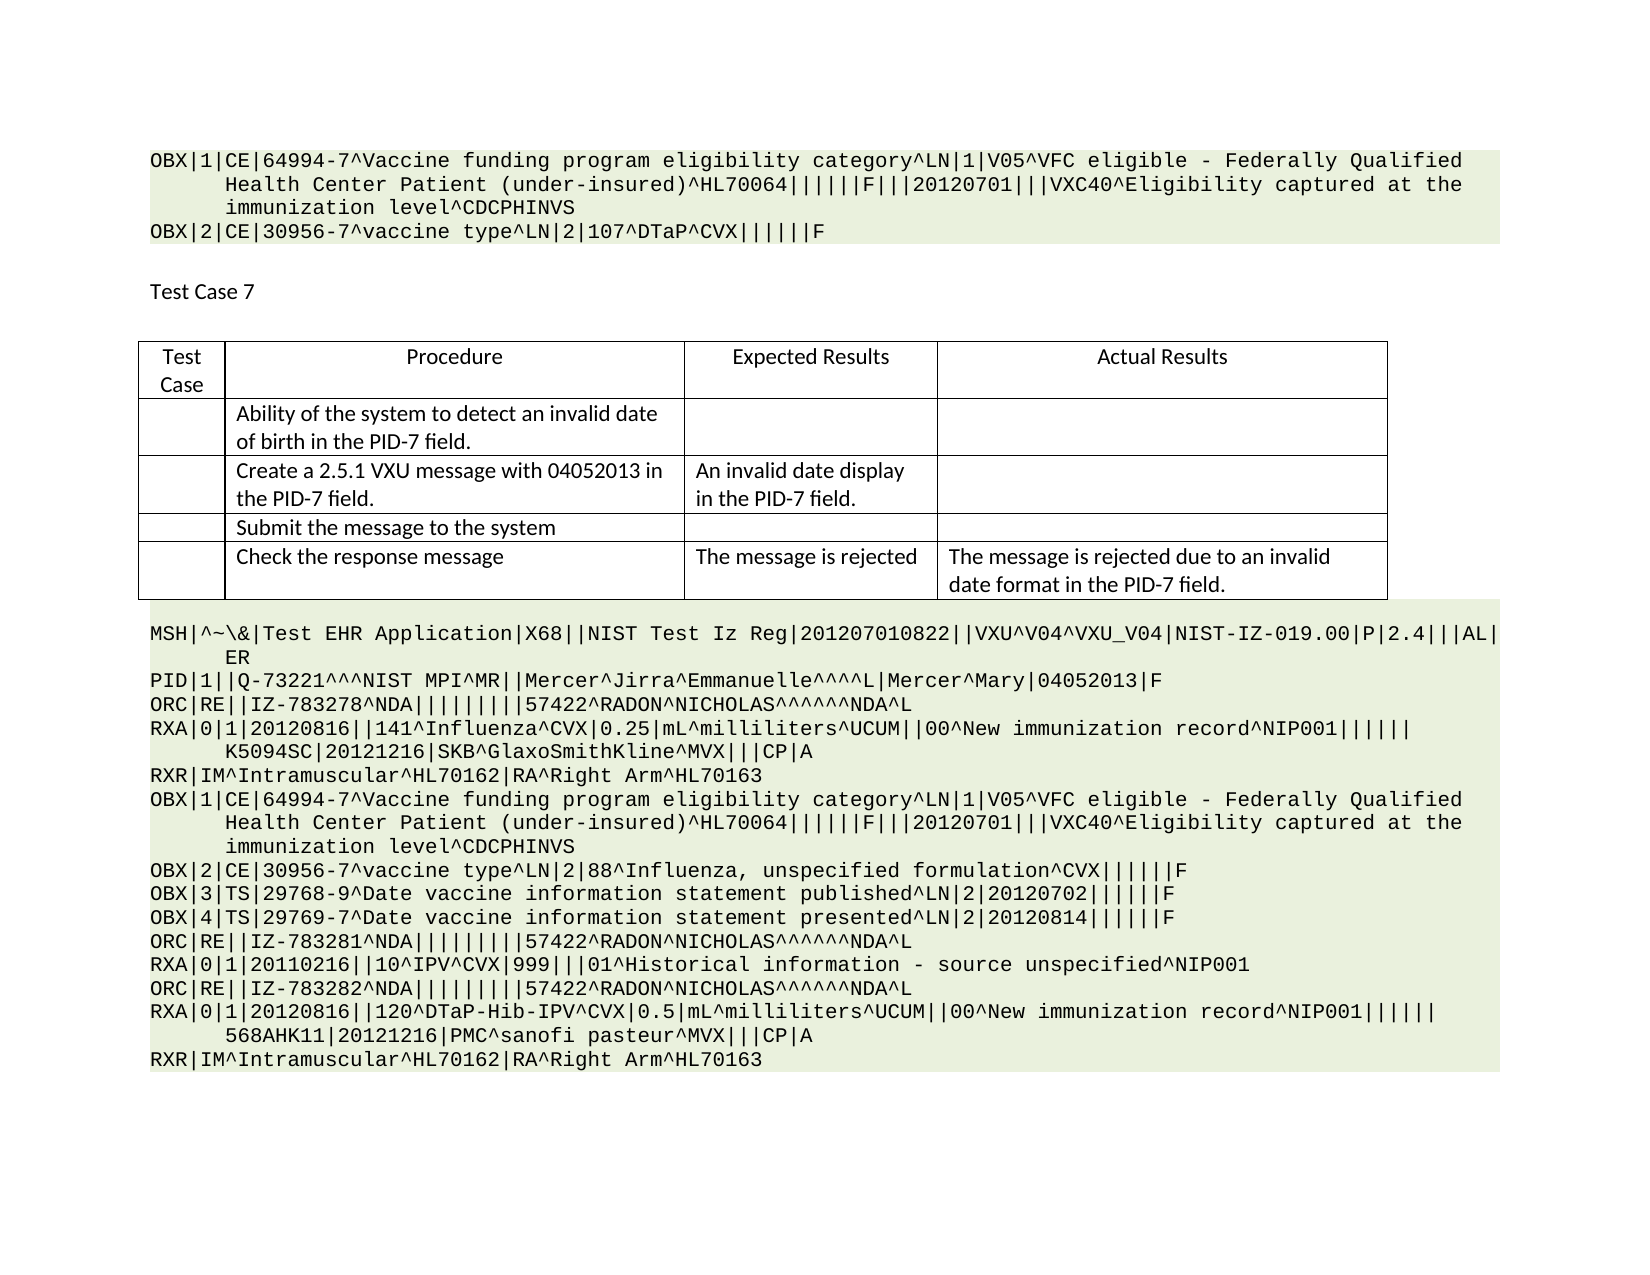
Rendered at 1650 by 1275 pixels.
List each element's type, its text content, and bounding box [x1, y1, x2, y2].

table_cell [139, 456, 224, 512]
table_cell [938, 514, 1387, 541]
text ORC|RE||IZ-783282^NDA|||||||||57422^RADON^NICHOLAS^^^^^^NDA^L [150, 978, 1500, 1002]
text RXA|0|1|20120816||141^Influenza^CVX|0.25|mL^milliliters^UCUM||00^New immunization record^NIP001||||||K5094SC|20121216|SKB^GlaxoSmithKline^MVX|||CP|A [150, 718, 1500, 765]
text MSH|^~\&|Test EHR Application|X68||NIST Test Iz Reg|201207010822||VXU^V04^VXU_V04|NIST-IZ-019.00|P|2.4|||AL|ER [150, 623, 1500, 671]
text ORC|RE||IZ-783281^NDA|||||||||57422^RADON^NICHOLAS^^^^^^NDA^L [150, 931, 1500, 954]
text OBX|3|TS|29768-9^Date vaccine information statement published^LN|2|20120702||||||F [150, 883, 1500, 907]
table_header Actual Results [938, 342, 1387, 398]
table_cell The message is rejected due to an invalid date format in the PID-7 field. [938, 542, 1387, 598]
text RXA|0|1|20120816||120^DTaP-Hib-IPV^CVX|0.5|mL^milliliters^UCUM||00^New immunization record^NIP001||||||568AHK11|20121216|PMC^sanofi pasteur^MVX|||CP|A [150, 1002, 1500, 1049]
table_cell Check the response message [226, 542, 684, 598]
table_cell [685, 514, 937, 541]
text OBX|4|TS|29769-7^Date vaccine information statement presented^LN|2|20120814||||||F [150, 907, 1500, 931]
table_header Procedure [226, 342, 684, 398]
text Test Case 7 [150, 277, 1500, 305]
text PID|1||Q-73221^^^NIST MPI^MR||Mercer^Jirra^Emmanuelle^^^^L|Mercer^Mary|04052013|F [150, 671, 1500, 694]
text OBX|2|CE|30956-7^vaccine type^LN|2|88^Influenza, unspecified formulation^CVX||||||F [150, 860, 1500, 883]
table_cell [938, 399, 1387, 455]
table_cell [139, 542, 224, 598]
text RXR|IM^Intramuscular^HL70162|RA^Right Arm^HL70163 [150, 765, 1500, 789]
text OBX|1|CE|64994-7^Vaccine funding program eligibility category^LN|1|V05^VFC eligible - Federally Qualified Health Center Patient (under-insured)^HL70064||||||F|||20120701|||VXC40^Eligibility captured at the immunization level^CDCPHINVS [150, 150, 1500, 221]
table_cell [139, 399, 224, 455]
table_cell An invalid date display in the PID-7 field. [685, 456, 937, 512]
table_cell [139, 514, 224, 541]
text RXR|IM^Intramuscular^HL70162|RA^Right Arm^HL70163 [150, 1049, 1500, 1072]
table_cell Submit the message to the system [226, 514, 684, 541]
table_header Test Case [139, 342, 224, 398]
table_cell Create a 2.5.1 VXU message with 04052013 in the PID-7 field. [226, 456, 684, 512]
table_header Expected Results [685, 342, 937, 398]
table_cell [685, 399, 937, 455]
table_cell [938, 456, 1387, 512]
text ORC|RE||IZ-783278^NDA|||||||||57422^RADON^NICHOLAS^^^^^^NDA^L [150, 694, 1500, 718]
table_cell The message is rejected [685, 542, 937, 598]
text RXA|0|1|20110216||10^IPV^CVX|999|||01^Historical information - source unspecified^NIP001 [150, 954, 1500, 978]
table_cell Ability of the system to detect an invalid date of birth in the PID-7 field. [226, 399, 684, 455]
text OBX|2|CE|30956-7^vaccine type^LN|2|107^DTaP^CVX||||||F [150, 221, 1500, 244]
text OBX|1|CE|64994-7^Vaccine funding program eligibility category^LN|1|V05^VFC eligible - Federally Qualified Health Center Patient (under-insured)^HL70064||||||F|||20120701|||VXC40^Eligibility captured at the immunization level^CDCPHINVS [150, 789, 1500, 860]
